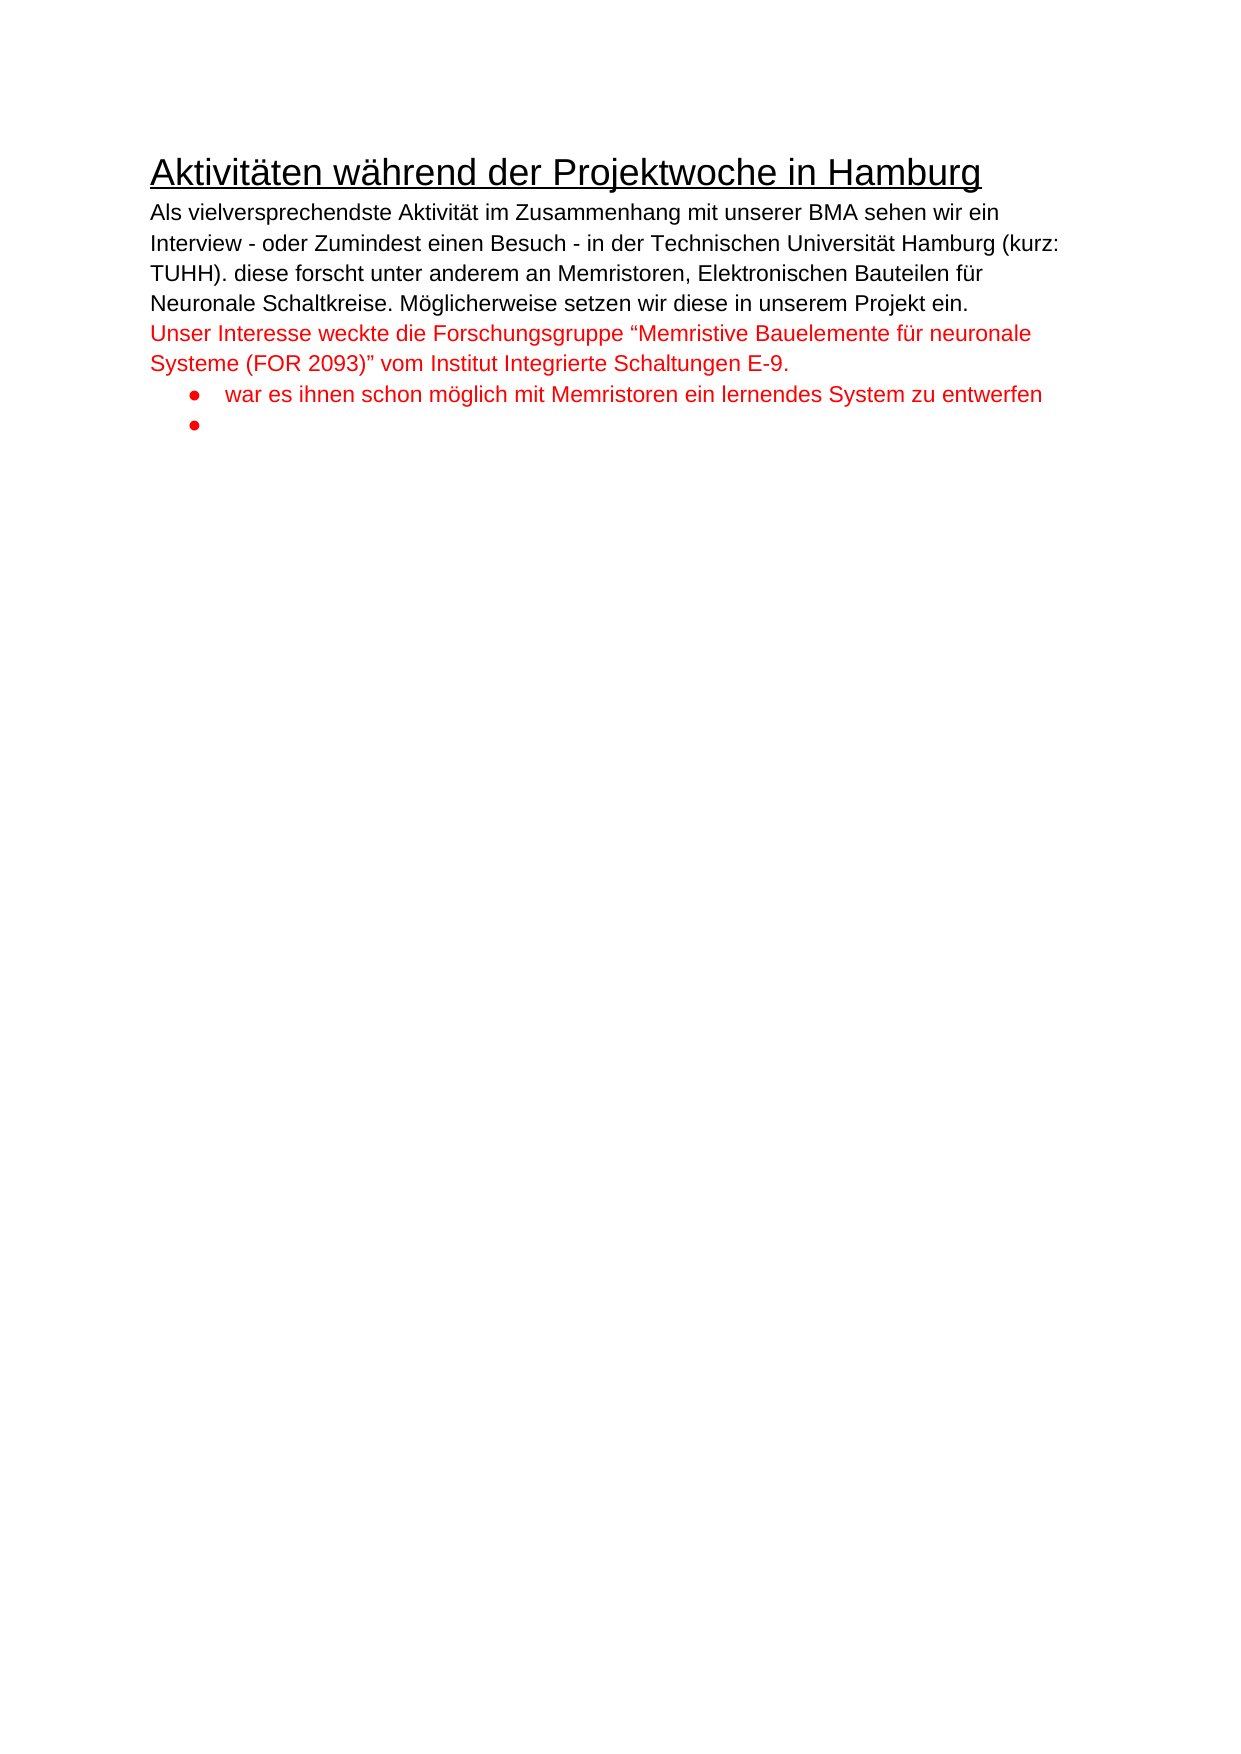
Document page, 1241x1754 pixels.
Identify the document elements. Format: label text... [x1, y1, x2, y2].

text Als vielversprechendste Aktivität im Zusammenhang mit unserer BMA sehen wir ein Interview - oder Zumindest einen Besuch - in der Technischen Universität Hamburg (kurz: TUHH). diese forscht unter anderem an Memristoren, Elektronischen Bauteilen für Neuronale Schaltkreise. Möglicherweise setzen wir diese in unserem Projekt ein. [150, 199, 1090, 316]
text Unser Interesse weckte die Forschungsgruppe “Memristive Bauelemente für neuronale Systeme (FOR 2093)” vom Institut Integrierte Schaltungen E-9. [150, 320, 1090, 377]
list war es ihnen schon möglich mit Memristoren ein lernendes System zu entwerfen [187, 381, 1090, 407]
title Aktivitäten während der Projektwoche in Hamburg [150, 150, 1090, 193]
